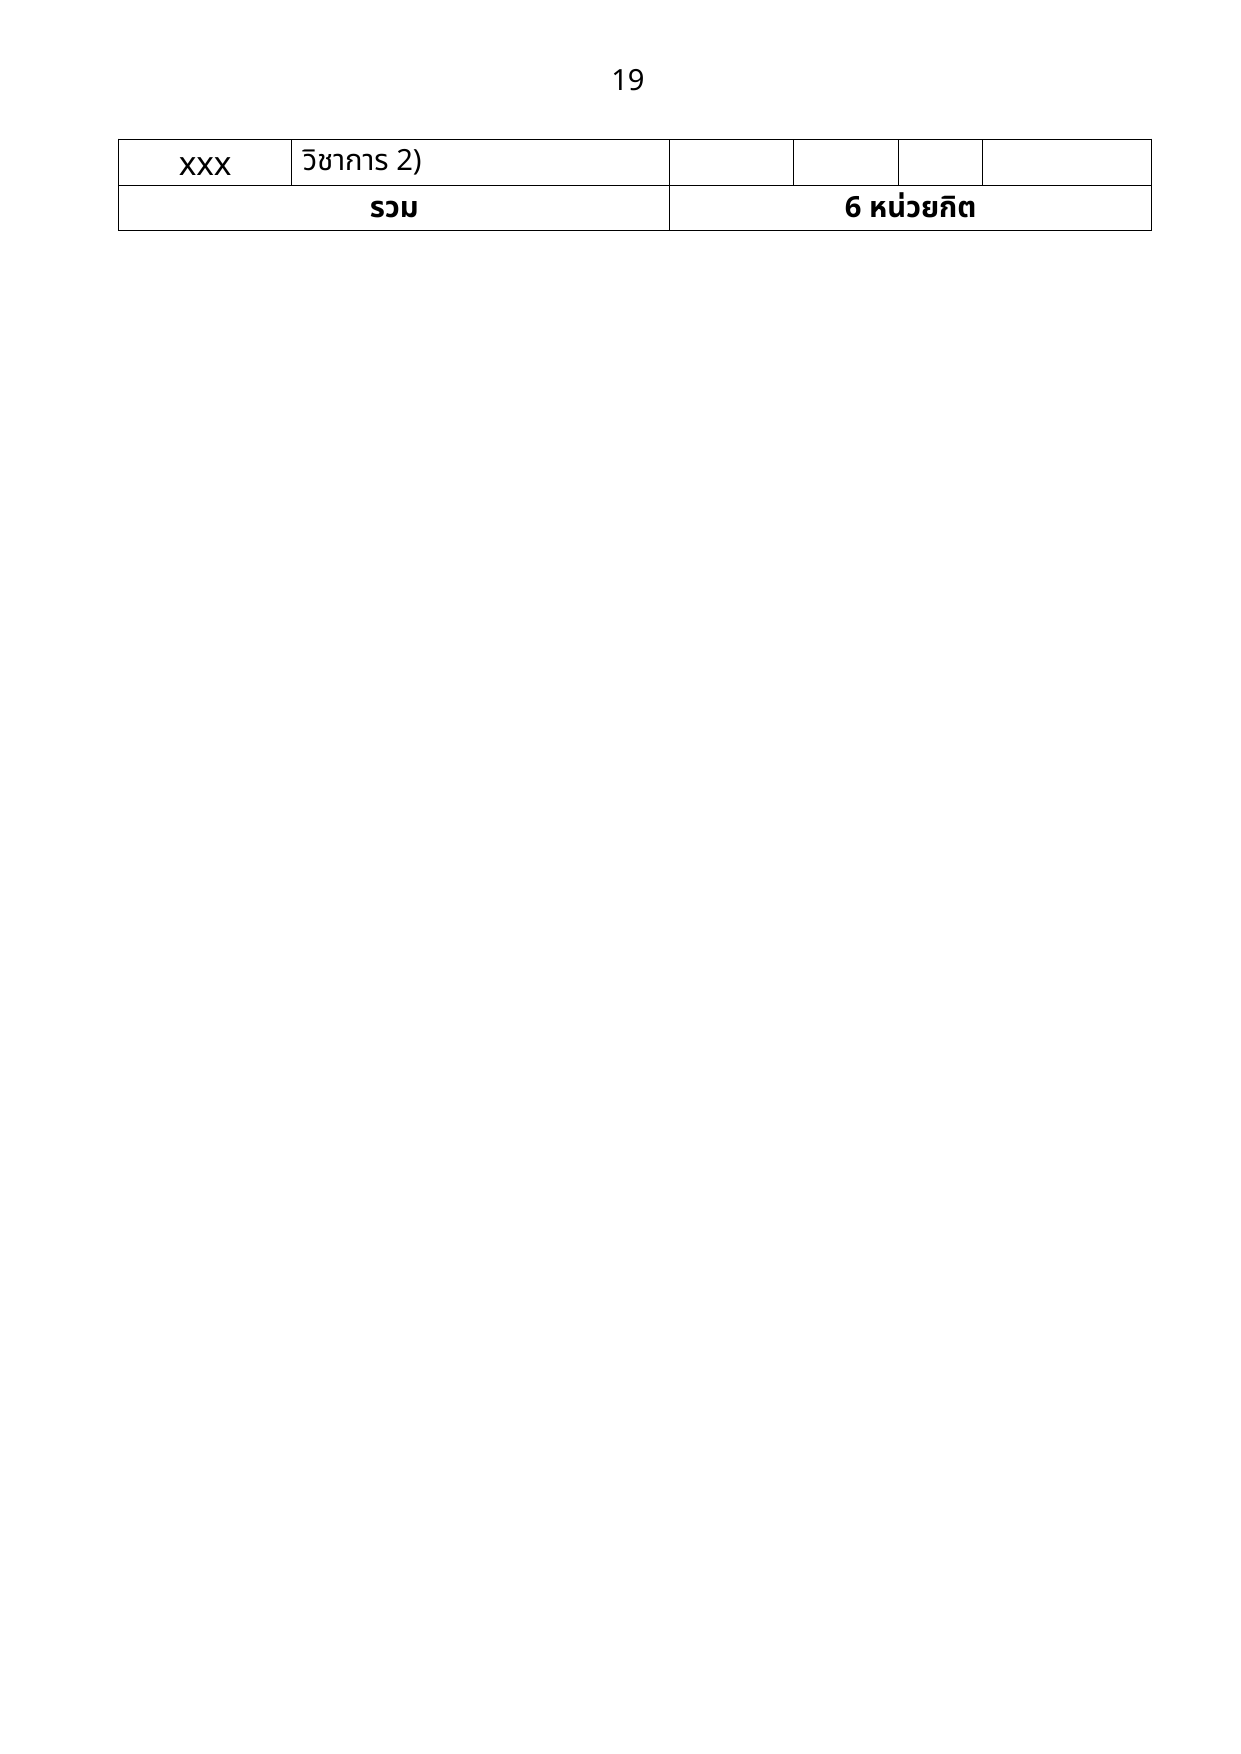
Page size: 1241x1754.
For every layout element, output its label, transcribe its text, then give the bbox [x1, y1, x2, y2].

table_cell xx-xxx-xxx [119, 140, 291, 185]
table_cell 0 [794, 140, 898, 185]
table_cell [292, 140, 669, 185]
table_cell 6 หน่วยกิต [670, 186, 1151, 230]
table_cell 0 [899, 140, 982, 185]
table_cell 6 [670, 140, 793, 185]
table_cell 24 [983, 140, 1151, 185]
table_cell รวม [119, 186, 669, 230]
